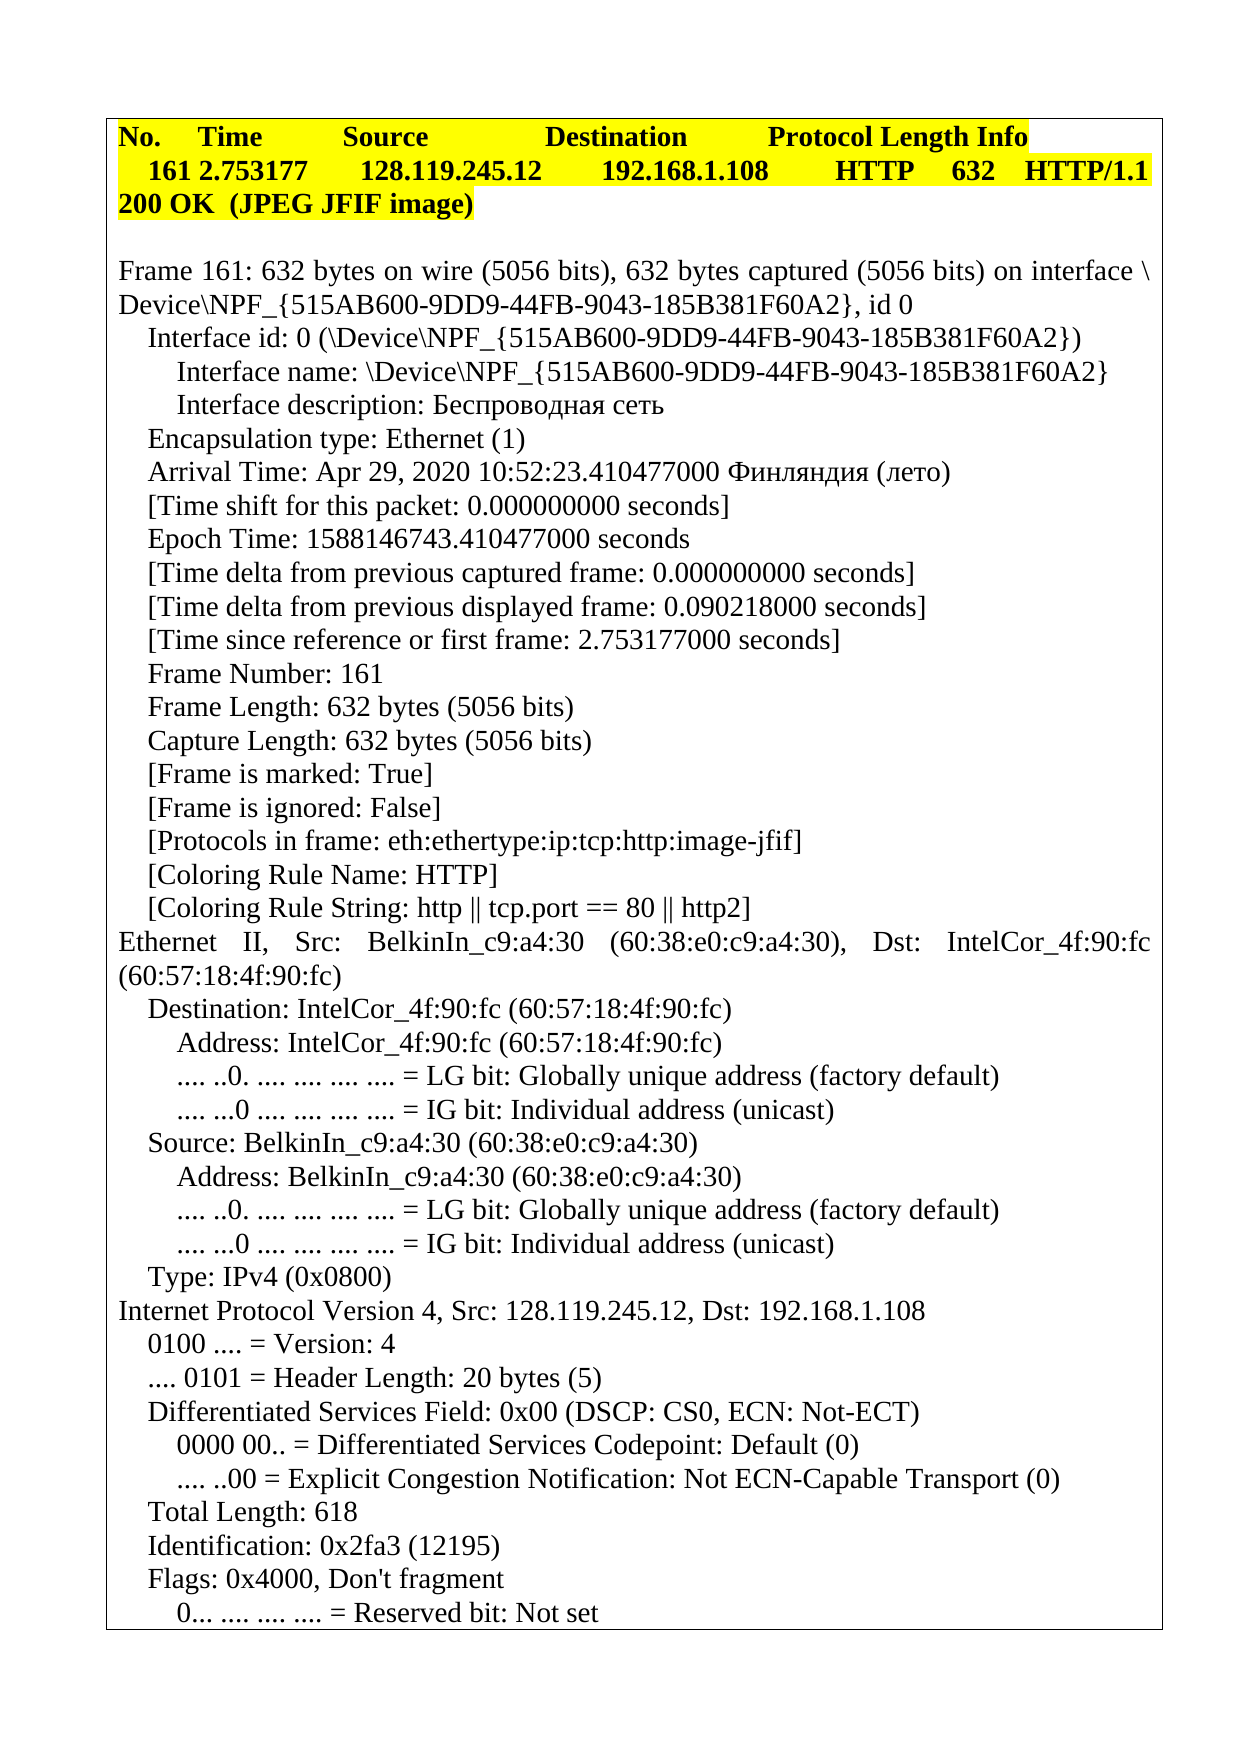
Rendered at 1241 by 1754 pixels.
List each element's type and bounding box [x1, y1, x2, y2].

table_cell [107, 119, 1162, 1628]
